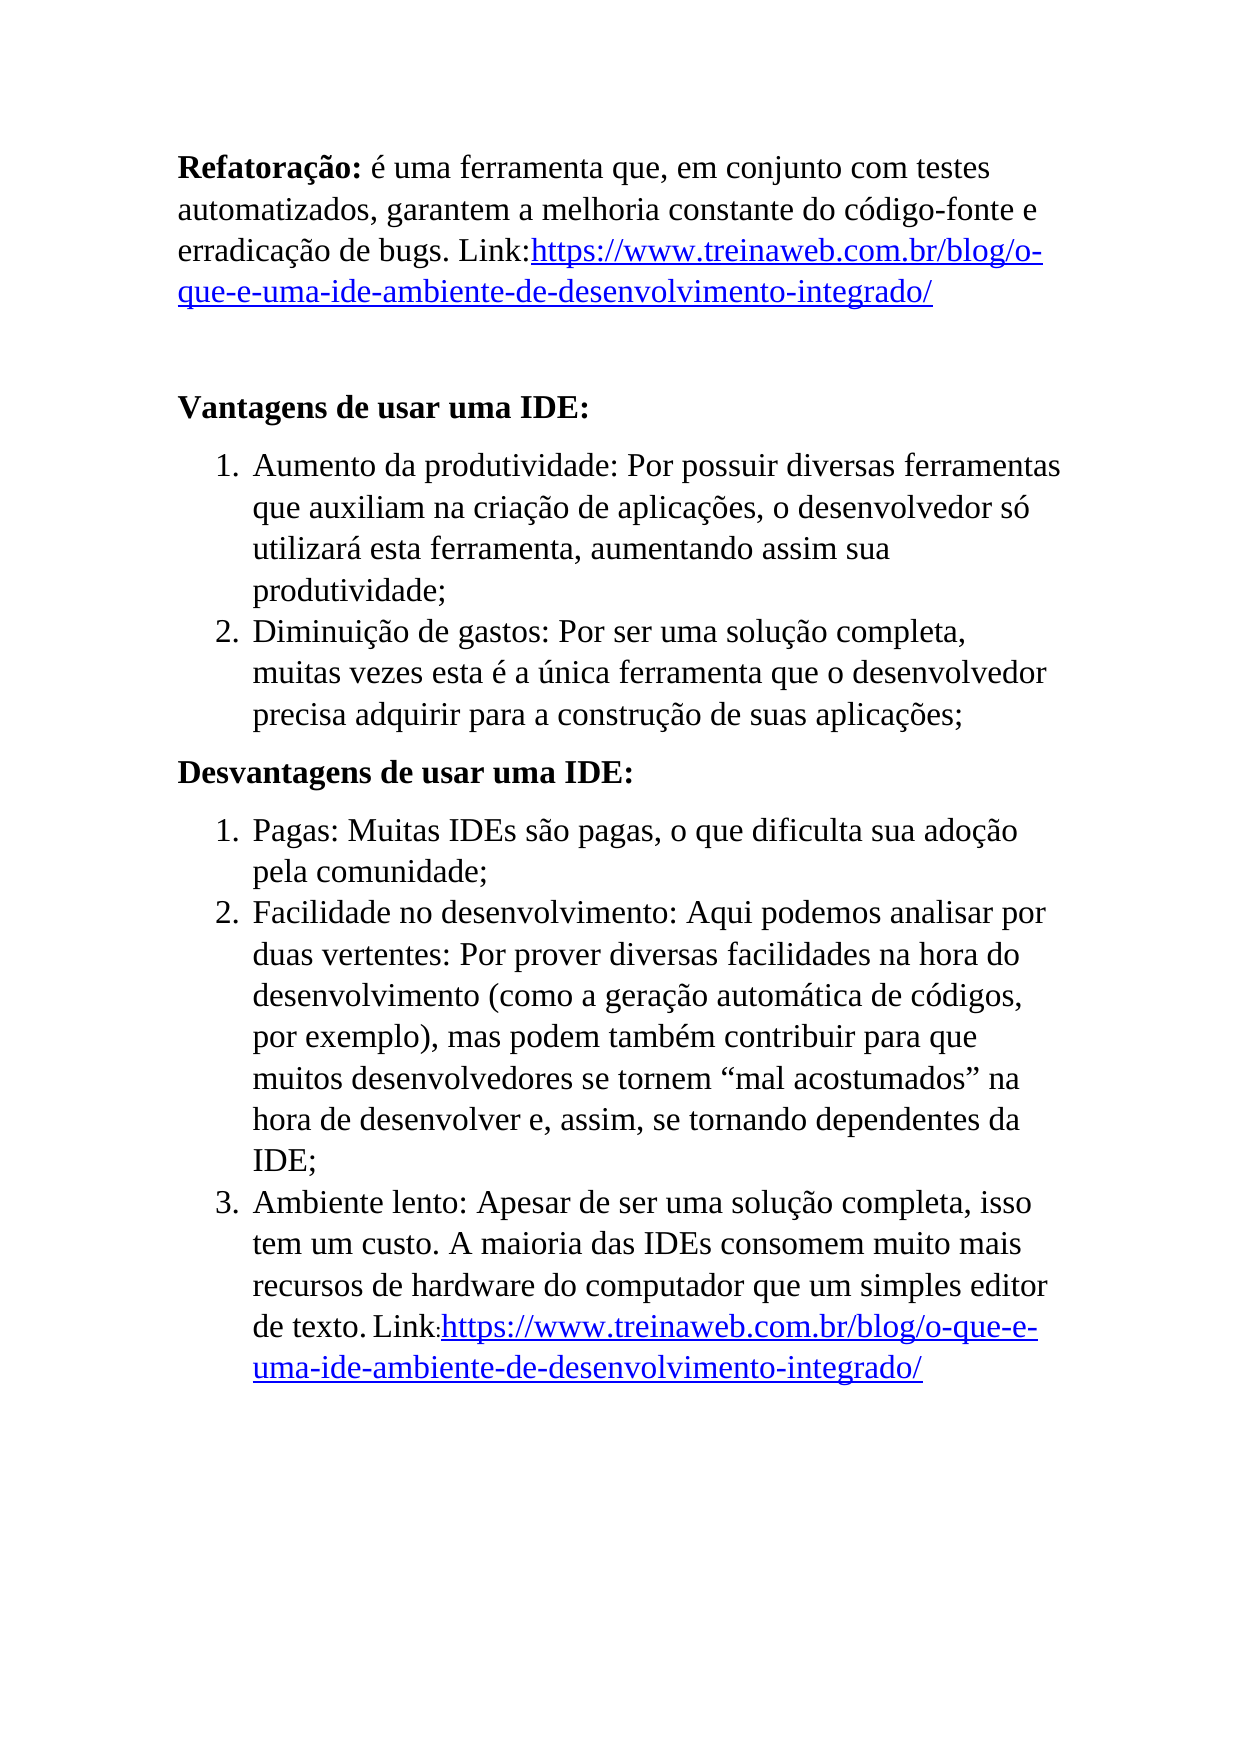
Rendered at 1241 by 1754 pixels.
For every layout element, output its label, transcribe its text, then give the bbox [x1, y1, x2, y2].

list Diminuição de gastos: Por ser uma solução completa, muitas vezes esta é a única ferramenta que o desenvolvedor precisa adquirir para a construção de suas aplicações; [215, 611, 1063, 732]
text Desvantagens de usar uma IDE: [177, 752, 1063, 790]
list Pagas: Muitas IDEs são pagas, o que dificulta sua adoção pela comunidade; [215, 810, 1063, 889]
text Vantagens de usar uma IDE: [177, 388, 1063, 426]
text Refatoração: é uma ferramenta que, em conjunto com testes automatizados, garantem a melhoria constante do código-fonte e erradicação de bugs. Link:https://www.treinaweb.com.br/blog/o-que-e-uma-ide-ambiente-de-desenvolvimento-integrado/ [177, 148, 1063, 310]
list Ambiente lento: Apesar de ser uma solução completa, isso tem um custo. A maioria das IDEs consomem muito mais recursos de hardware do computador que um simples editor de texto. Link:https://www.treinaweb.com.br/blog/o-que-e-uma-ide-ambiente-de-desenvolvimento-integrado/ [215, 1182, 1063, 1386]
list Aumento da produtividade: Por possuir diversas ferramentas que auxiliam na criação de aplicações, o desenvolvedor só utilizará esta ferramenta, aumentando assim sua produtividade; [215, 446, 1063, 608]
list Facilidade no desenvolvimento: Aqui podemos analisar por duas vertentes: Por prover diversas facilidades na hora do desenvolvimento (como a geração automática de códigos, por exemplo), mas podem também contribuir para que muitos desenvolvedores se tornem “mal acostumados” na hora de desenvolver e, assim, se tornando dependentes da IDE; [215, 893, 1063, 1179]
